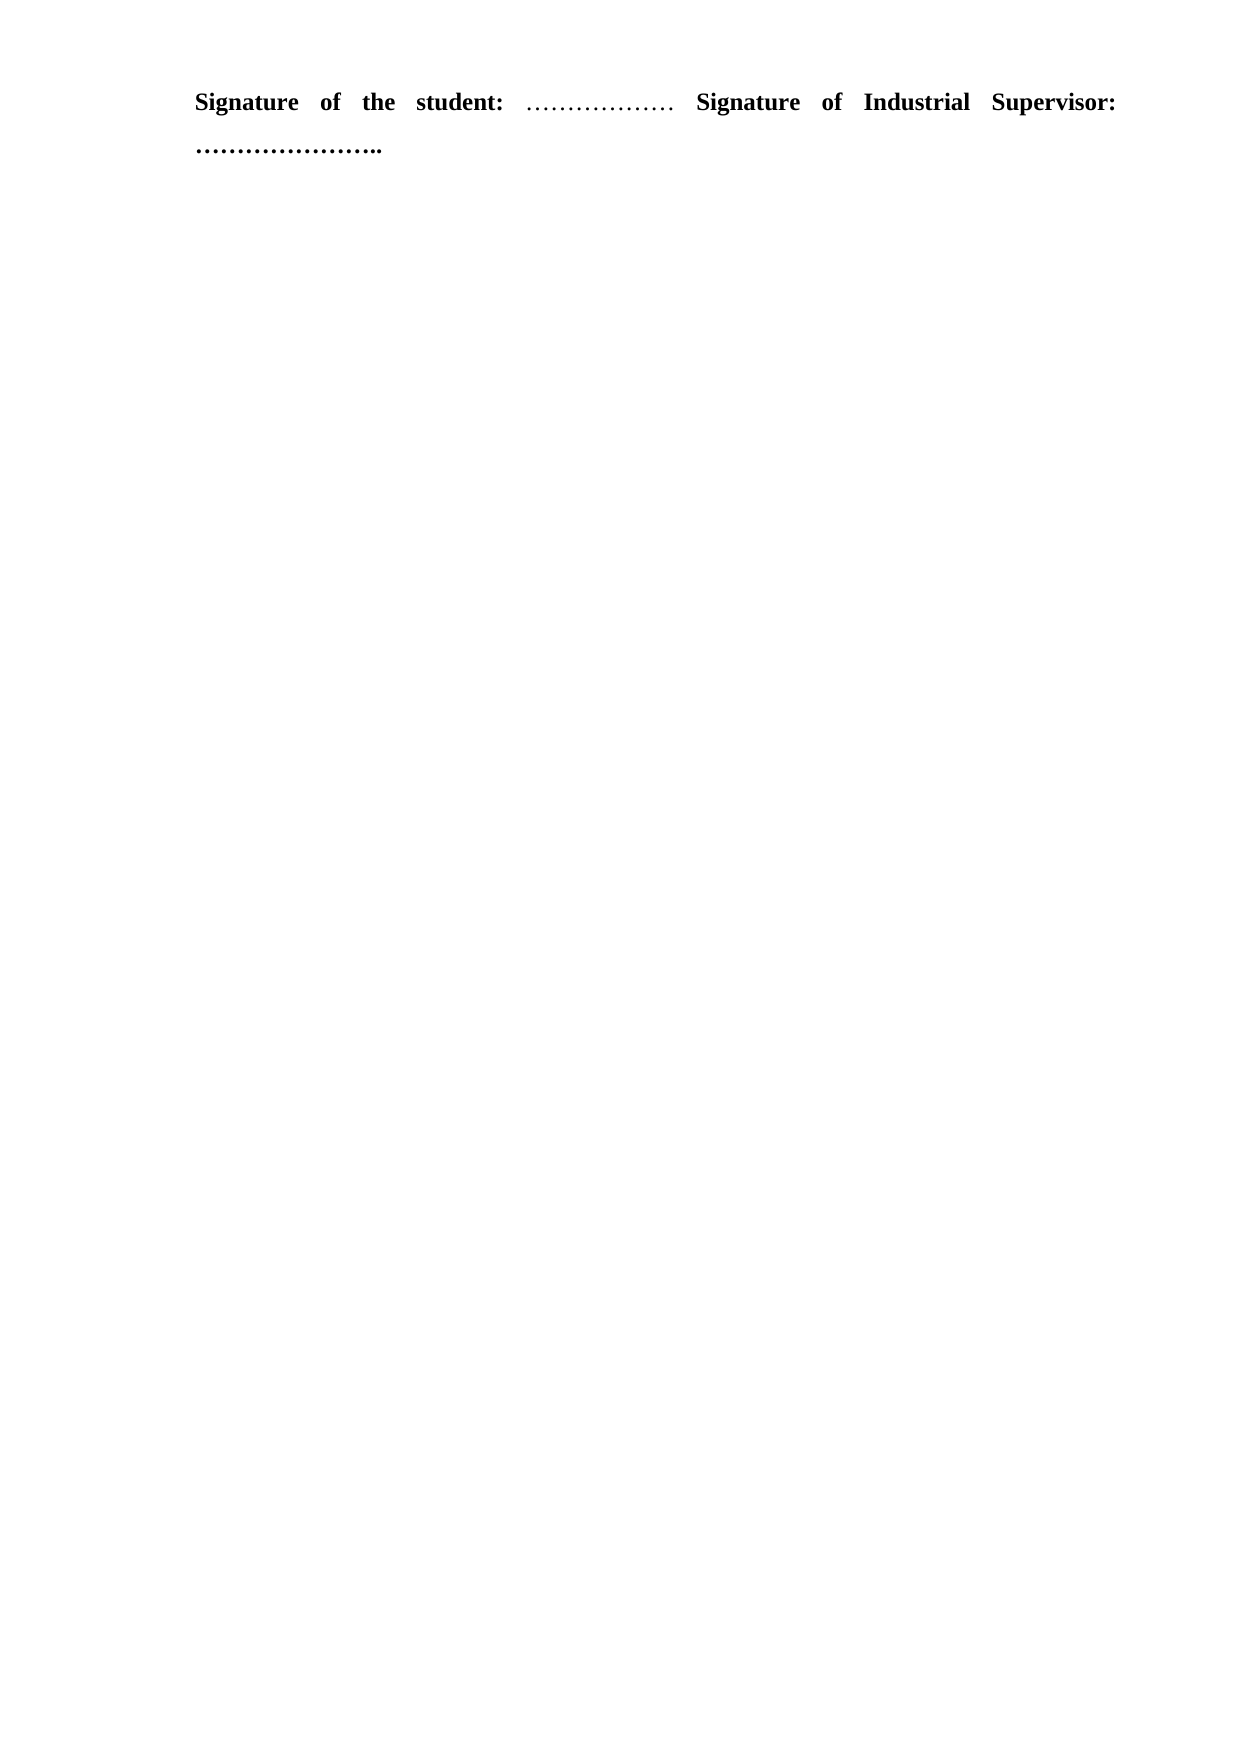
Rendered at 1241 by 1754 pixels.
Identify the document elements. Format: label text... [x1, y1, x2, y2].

text Signature of the student: ……………… Signature of Industrial Supervisor: ………………….. [194, 87, 1117, 158]
